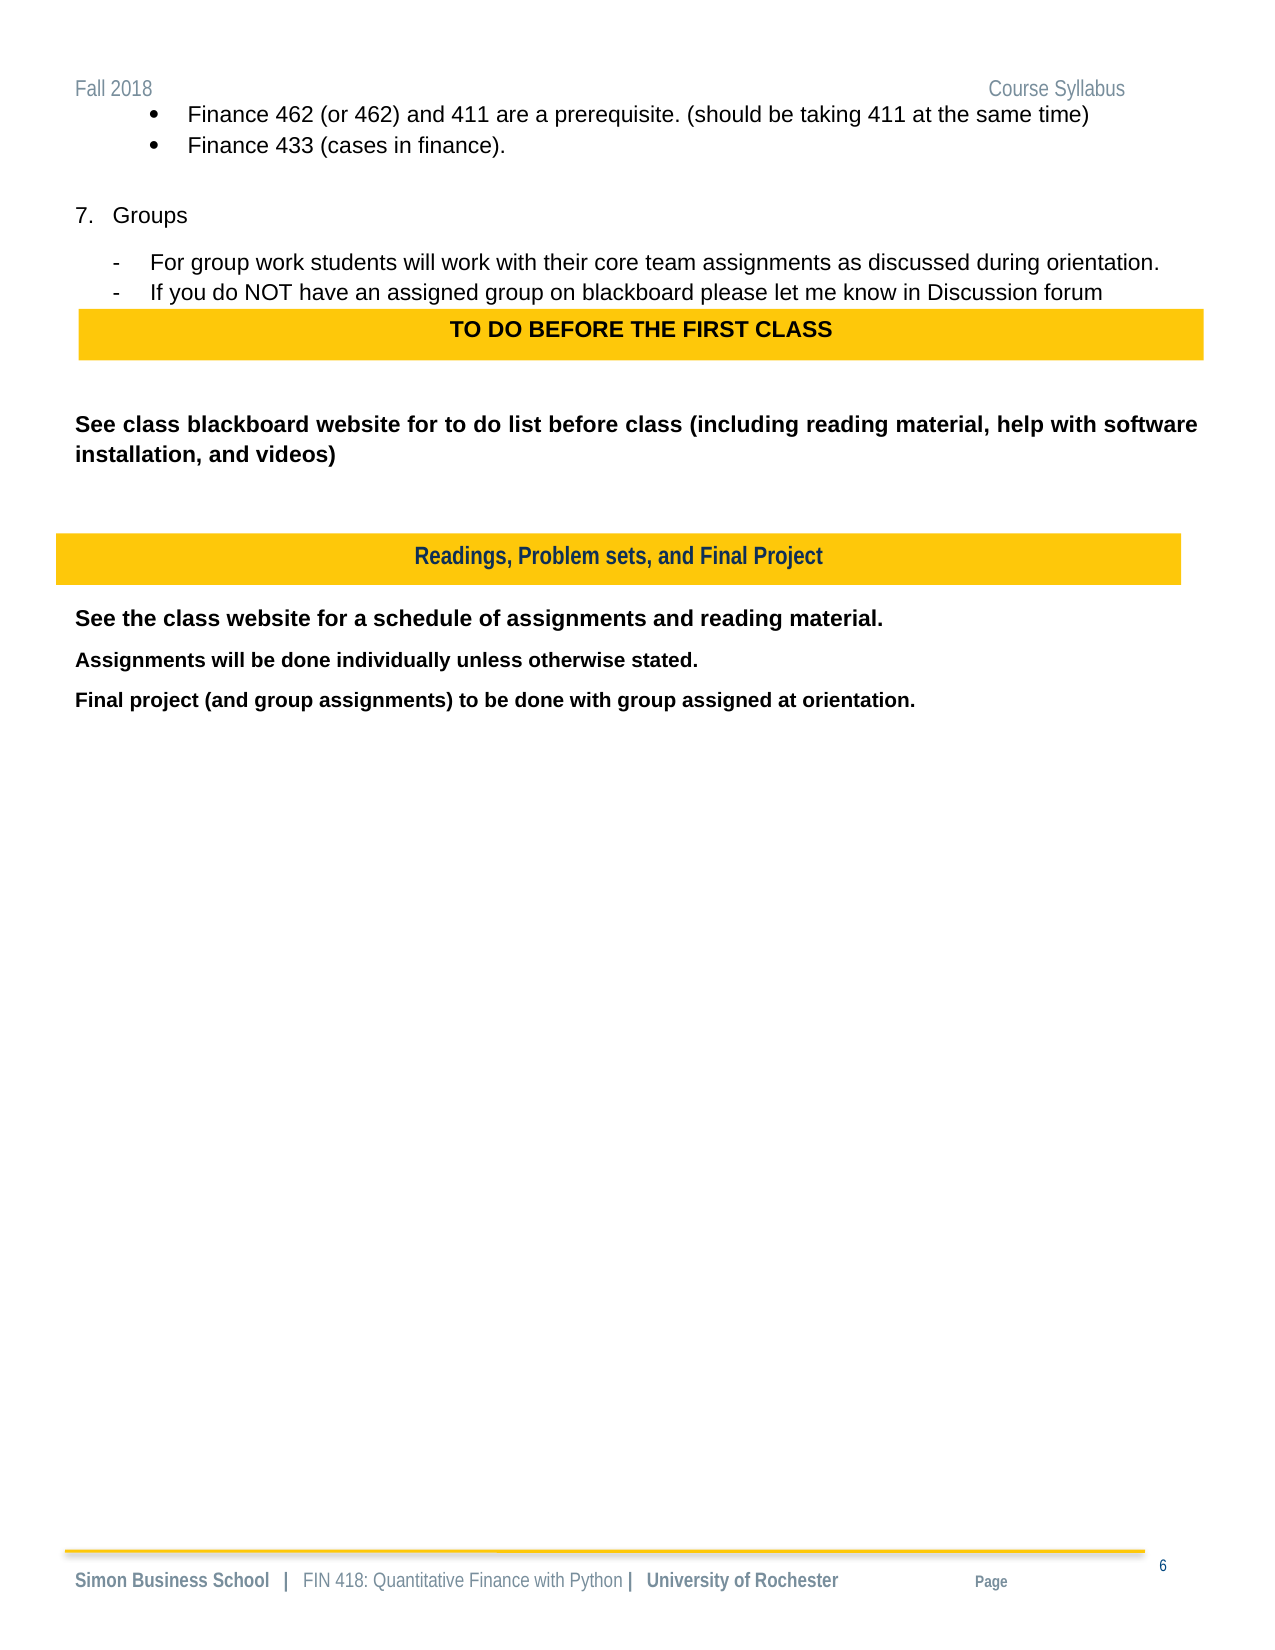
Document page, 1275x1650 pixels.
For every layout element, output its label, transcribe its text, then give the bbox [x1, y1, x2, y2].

list Finance 462 (or 462) and 411 are a prerequisite. (should be taking 411 at the same time) [150, 101, 1200, 128]
text Assignments will be done individually unless otherwise stated. [75, 648, 1200, 672]
text Final project (and group assignments) to be done with group assigned at orientation. [75, 688, 1200, 712]
list Finance 433 (cases in finance). [150, 132, 1200, 158]
text See the class website for a schedule of assignments and reading material. [75, 527, 1200, 631]
list For group work students will work with their core team assignments as discussed during orientation. [112, 249, 1200, 275]
list If you do NOT have an assigned group on blackboard please let me know in Discussion forum [112, 279, 1200, 305]
list Groups [75, 202, 1200, 228]
text See class blackboard website for to do list before class (including reading material, help with software installation, and videos) [75, 411, 1200, 467]
